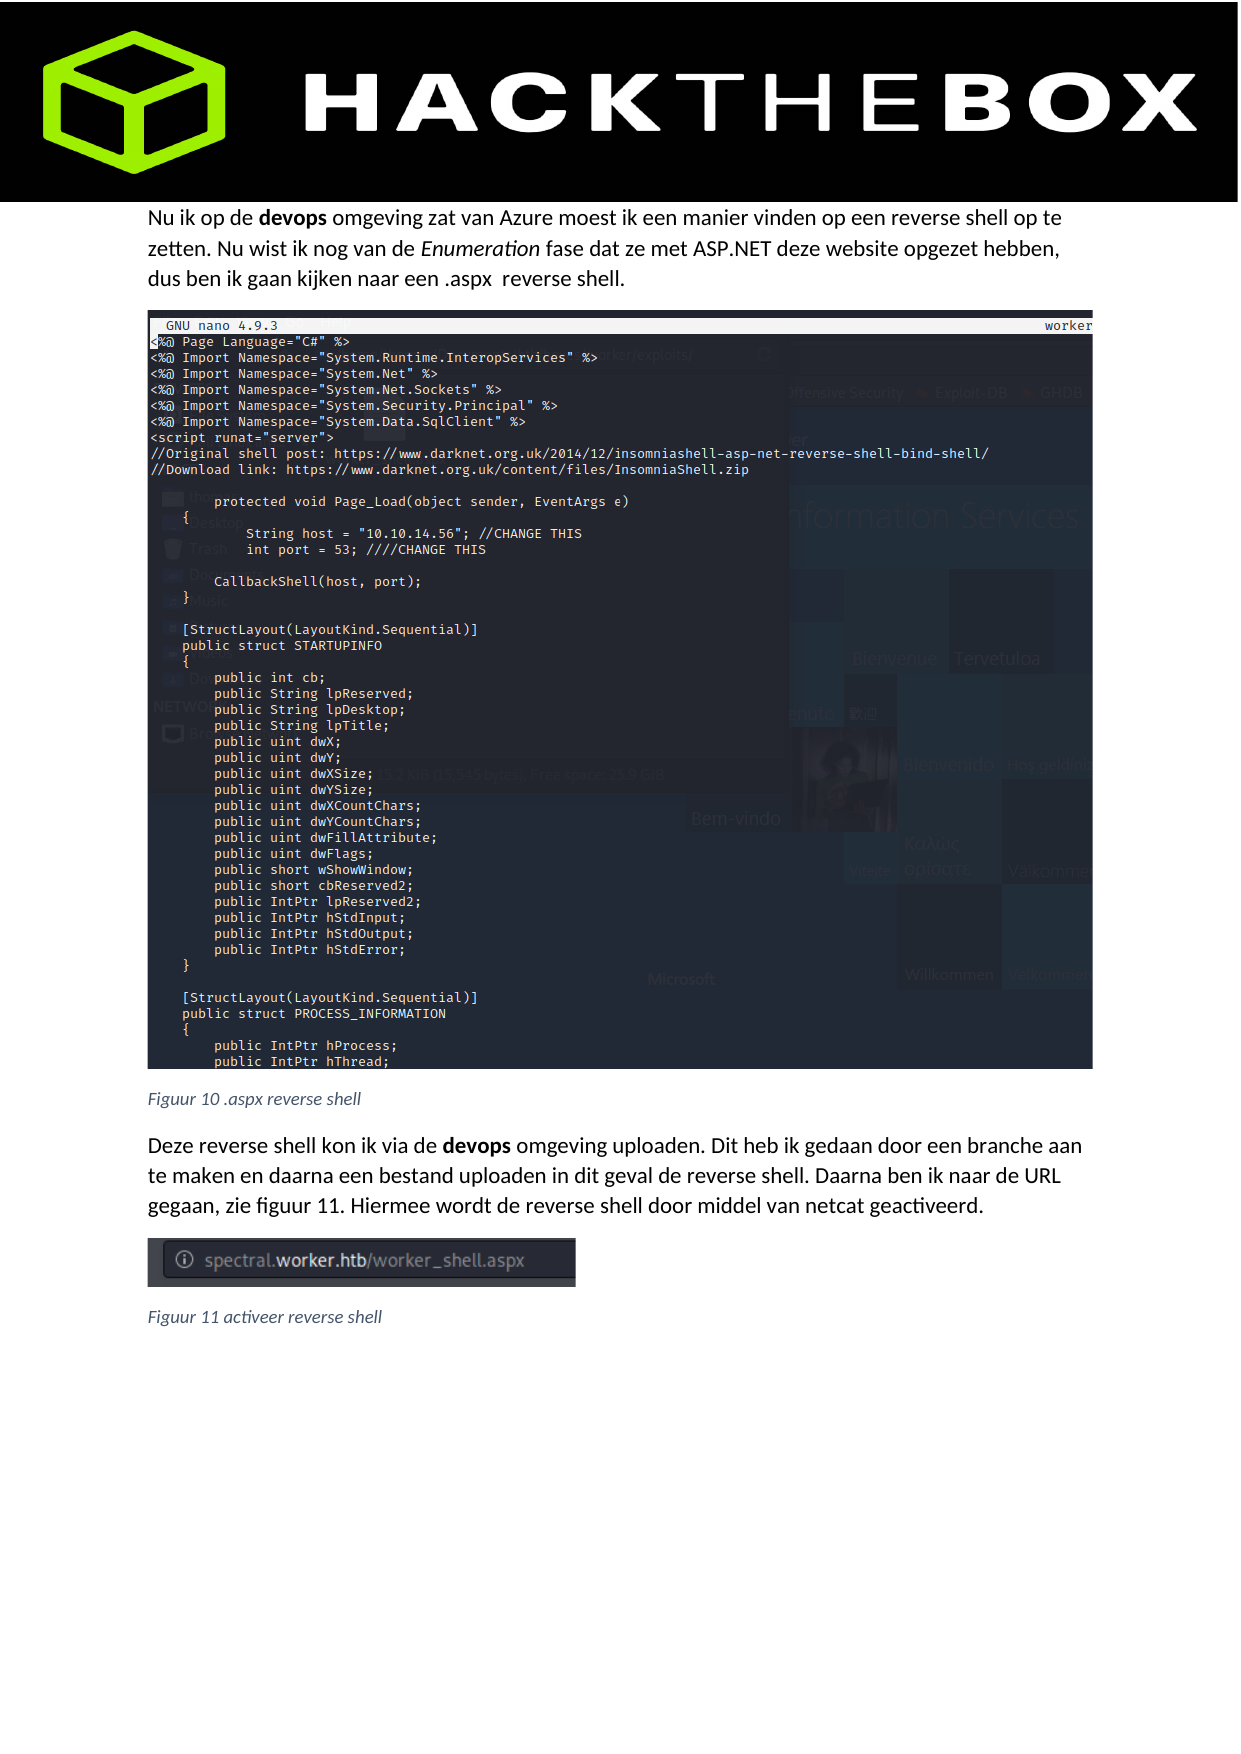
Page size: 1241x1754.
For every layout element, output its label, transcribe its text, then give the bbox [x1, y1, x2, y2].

picture [147, 310, 1093, 1069]
picture [0, 2, 1238, 202]
text Deze reverse shell kon ik via de devops omgeving uploaden. Dit heb ik gedaan door een branche aan te maken en daarna een bestand uploaden in dit geval de reverse shell. Daarna ben ik naar de URL gegaan, zie figuur 11. Hiermee wordt de reverse shell door middel van netcat geactiveerd. [148, 1131, 1093, 1219]
picture [147, 1238, 576, 1287]
text Nu ik op de devops omgeving zat van Azure moest ik een manier vinden op een reverse shell op te zetten. Nu wist ik nog van de Enumeration fase dat ze met ASP.NET deze website opgezet hebben, dus ben ik gaan kijken naar een .aspx reverse shell. [148, 148, 1093, 292]
text Figuur 11 activeer reverse shell [148, 1306, 1093, 1328]
text Figuur 10 .aspx reverse shell [148, 1087, 1093, 1110]
